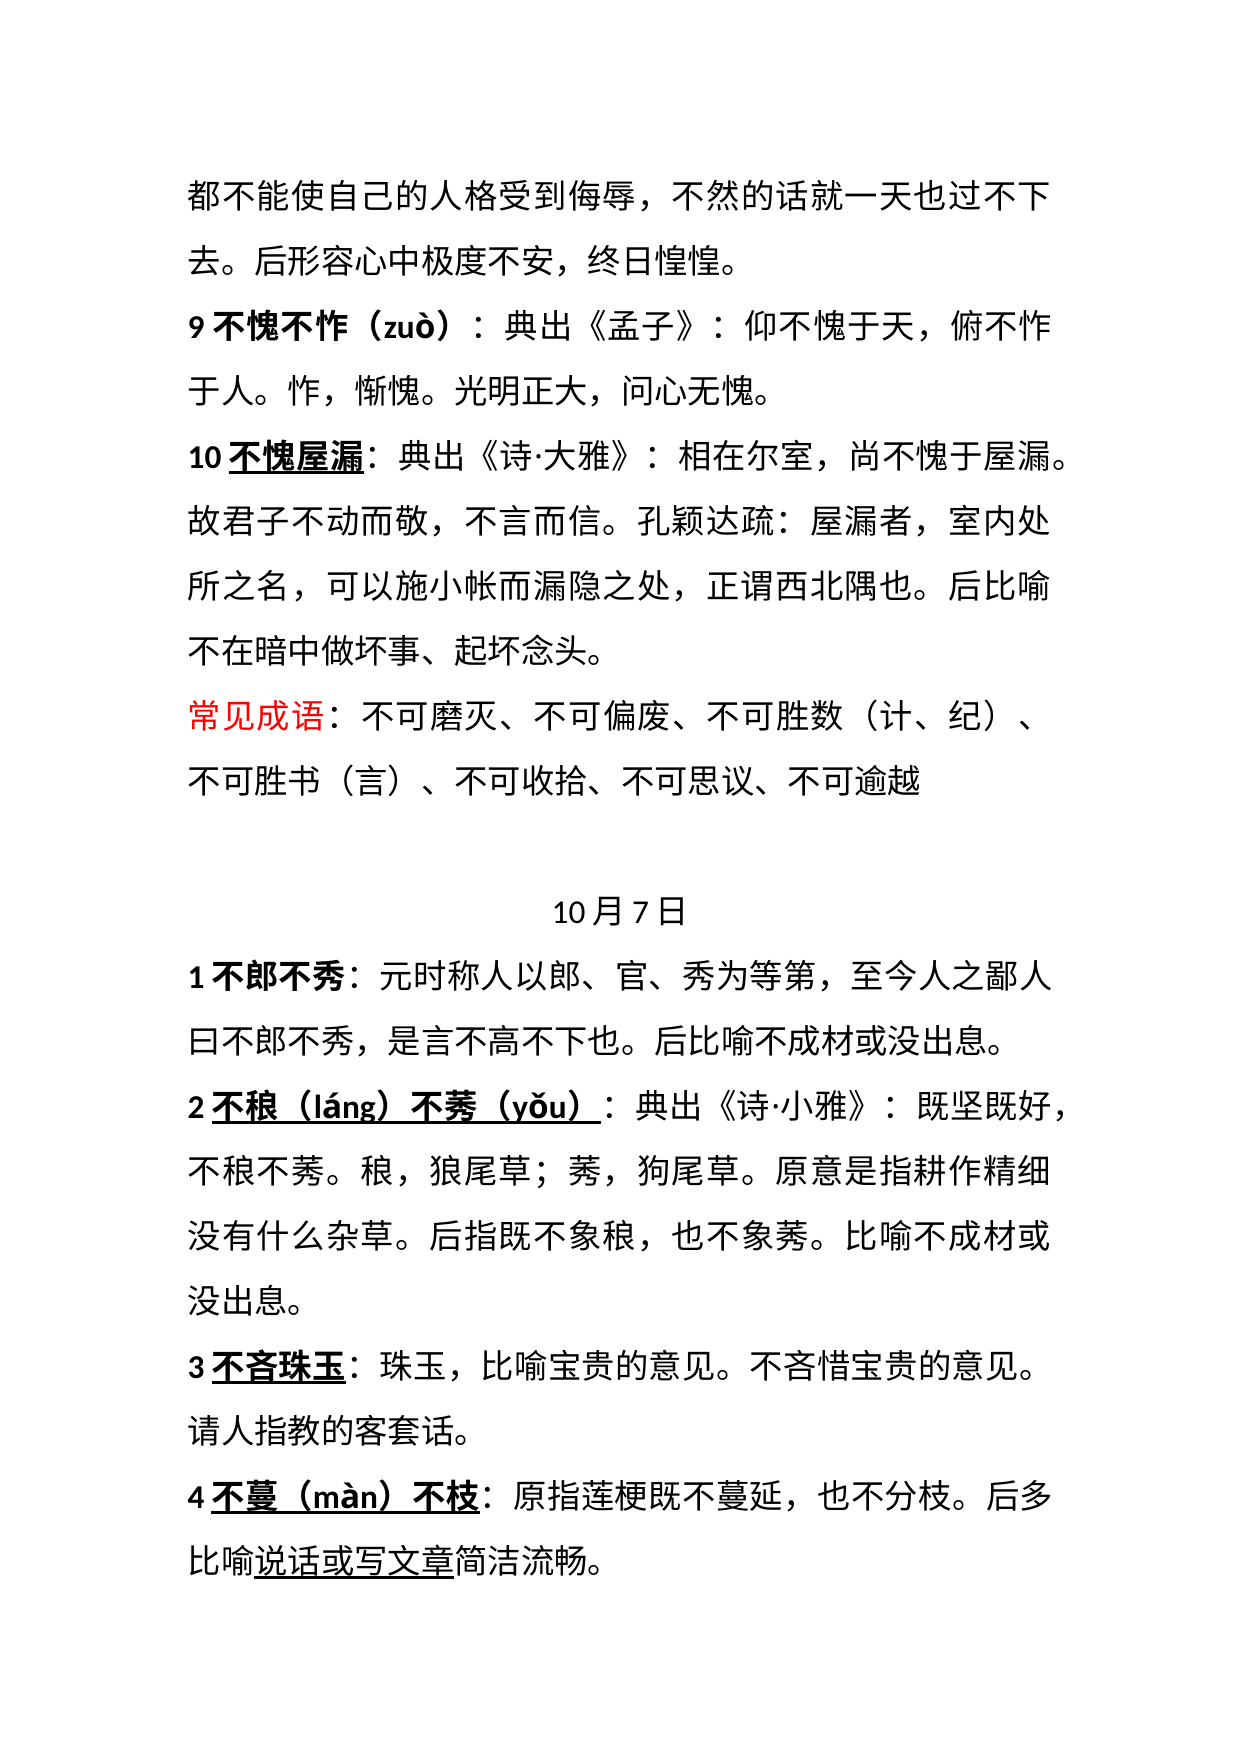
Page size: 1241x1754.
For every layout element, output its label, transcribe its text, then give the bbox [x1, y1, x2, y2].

text 2不稂（láng）不莠（yǒu）：典出《诗·小雅》：既坚既好，不稂不莠。稂，狼尾草；莠，狗尾草。原意是指耕作精细，没有什么杂草。后指既不象稂，也不象莠。比喻不成材或没出息。 [187, 1072, 1053, 1332]
text 常见成语：不可磨灭、不可偏废、不可胜数（计、纪）、不可胜书（言）、不可收拾、不可思议、不可逾越 [187, 682, 1053, 812]
text 1不郎不秀：元时称人以郎、官、秀为等第，至今人之鄙人曰不郎不秀，是言不高不下也。后比喻不成材或没出息。 [187, 942, 1053, 1072]
text 4不蔓（màn）不枝：原指莲梗既不蔓延，也不分枝。后多比喻说话或写文章简洁流畅。 [187, 1462, 1053, 1592]
text 3不吝珠玉：珠玉，比喻宝贵的意见。不吝惜宝贵的意见。请人指教的客套话。 [187, 1332, 1053, 1462]
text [187, 162, 1053, 292]
text 10月7日 [187, 877, 1053, 942]
text 10不愧屋漏：典出《诗·大雅》：相在尔室，尚不愧于屋漏。故君子不动而敬，不言而信。孔颖达疏：屋漏者，室内处所之名，可以施小帐而漏隐之处，正谓西北隅也。后比喻不在暗中做坏事、起坏念头。 [187, 422, 1053, 682]
text 9不愧不怍（zuò）：典出《孟子》：仰不愧于天，俯不怍于人。怍，惭愧。光明正大，问心无愧。 [187, 292, 1053, 422]
